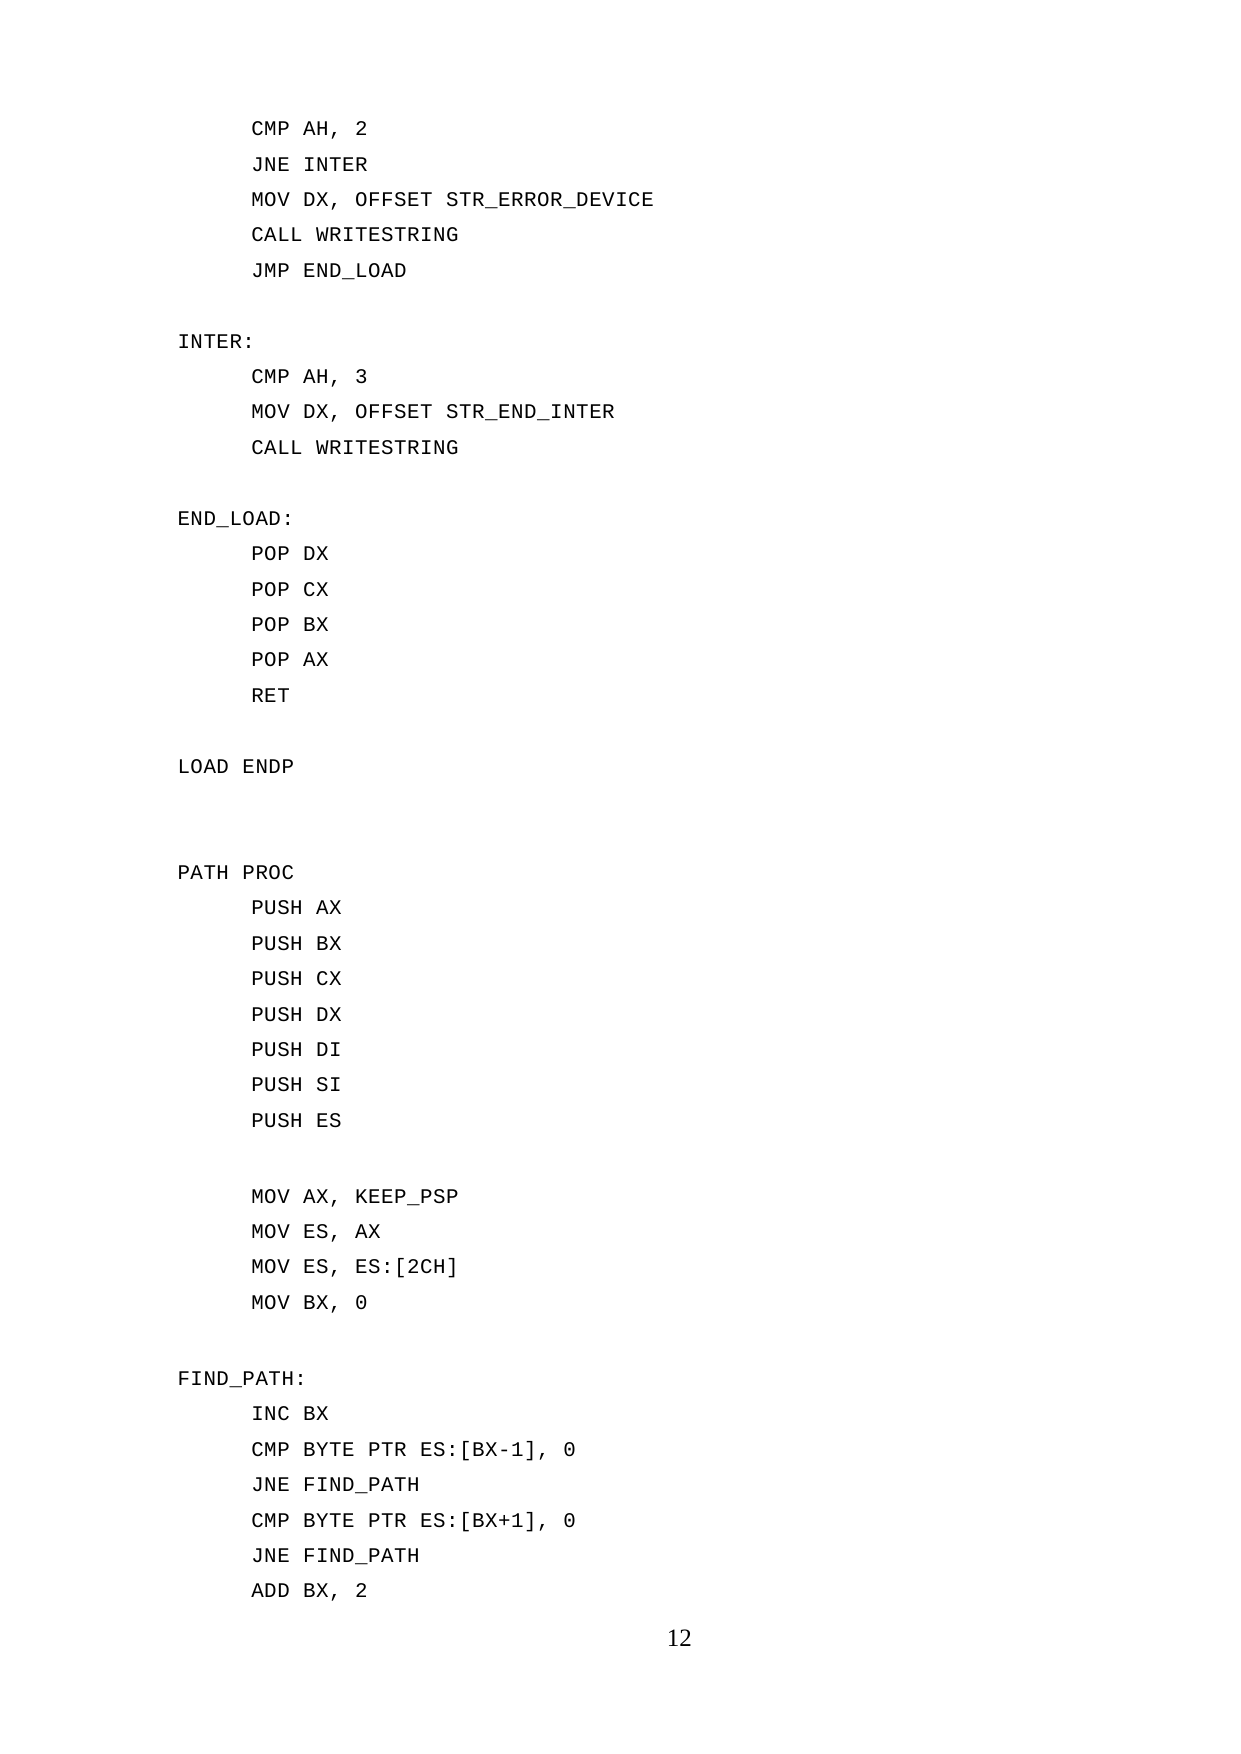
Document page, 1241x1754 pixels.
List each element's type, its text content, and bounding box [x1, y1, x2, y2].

text mov es, ax [177, 1221, 1181, 1245]
text END_LOAD: [177, 508, 1181, 531]
text PATH PROC [177, 862, 1181, 886]
text pop bx [177, 614, 1181, 638]
text pop ax [177, 649, 1181, 673]
text mov bx, 0 [177, 1292, 1181, 1316]
text inc bx [177, 1403, 1181, 1427]
text pop dx [177, 543, 1181, 567]
text pop cx [177, 578, 1181, 602]
text LOAD ENDP [177, 756, 1181, 779]
text call WRITESTRING [177, 437, 1181, 461]
text push dx [177, 1003, 1181, 1027]
text jne INTER [177, 153, 1181, 177]
text cmp byte ptr es:[bx-1], 0 [177, 1439, 1181, 1462]
text FIND_PATH: [177, 1368, 1181, 1392]
text push di [177, 1039, 1181, 1063]
text call WRITESTRING [177, 224, 1181, 248]
text add bx, 2 [177, 1580, 1181, 1604]
text push es [177, 1110, 1181, 1133]
text push si [177, 1074, 1181, 1098]
text push bx [177, 933, 1181, 956]
text mov es, es:[2ch] [177, 1257, 1181, 1280]
text push ax [177, 897, 1181, 921]
text mov ax, KEEP_PSP [177, 1186, 1181, 1209]
text mov dx, offset STR_END_INTER [177, 401, 1181, 425]
text jne FIND_PATH [177, 1474, 1181, 1498]
text jmp END_LOAD [177, 260, 1181, 283]
text ret [177, 685, 1181, 708]
text cmp byte ptr es:[bx+1], 0 [177, 1509, 1181, 1533]
text push cx [177, 968, 1181, 992]
text cmp ah, 3 [177, 366, 1181, 390]
text mov dx, offset STR_ERROR_DEVICE [177, 189, 1181, 213]
text jne FIND_PATH [177, 1545, 1181, 1569]
text cmp ah, 2 [177, 118, 1181, 142]
text INTER: [177, 331, 1181, 354]
